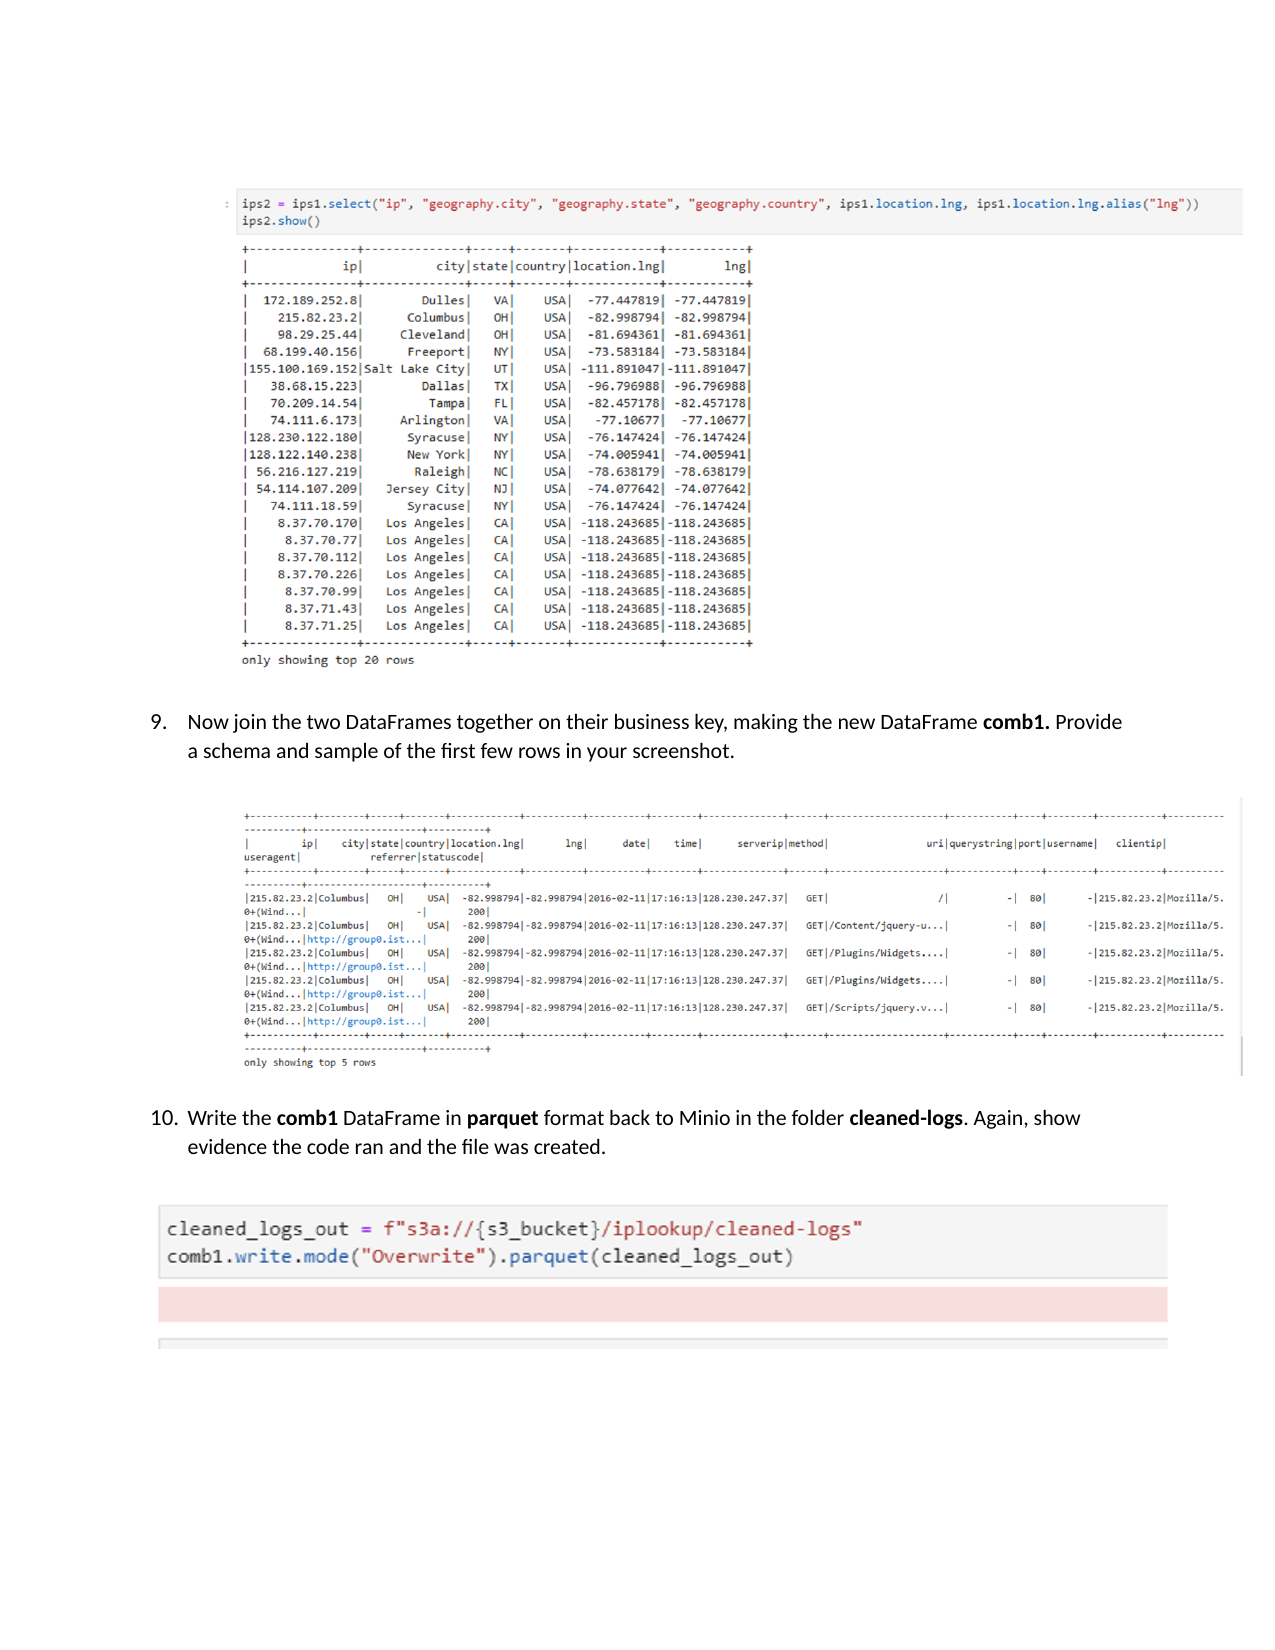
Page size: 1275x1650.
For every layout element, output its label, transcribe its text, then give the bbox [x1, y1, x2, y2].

list Write the comb1 DataFrame in parquet format back to Minio in the folder cleaned-logs. Again, show evidence the code ran and the file was created. [150, 1103, 1128, 1160]
picture [225, 183, 1243, 679]
list Now join the two DataFrames together on their business key, making the new DataFrame comb1. Provide a schema and sample of the first few rows in your screenshot. [150, 707, 1128, 764]
picture [150, 1193, 1168, 1349]
picture [225, 797, 1243, 1076]
